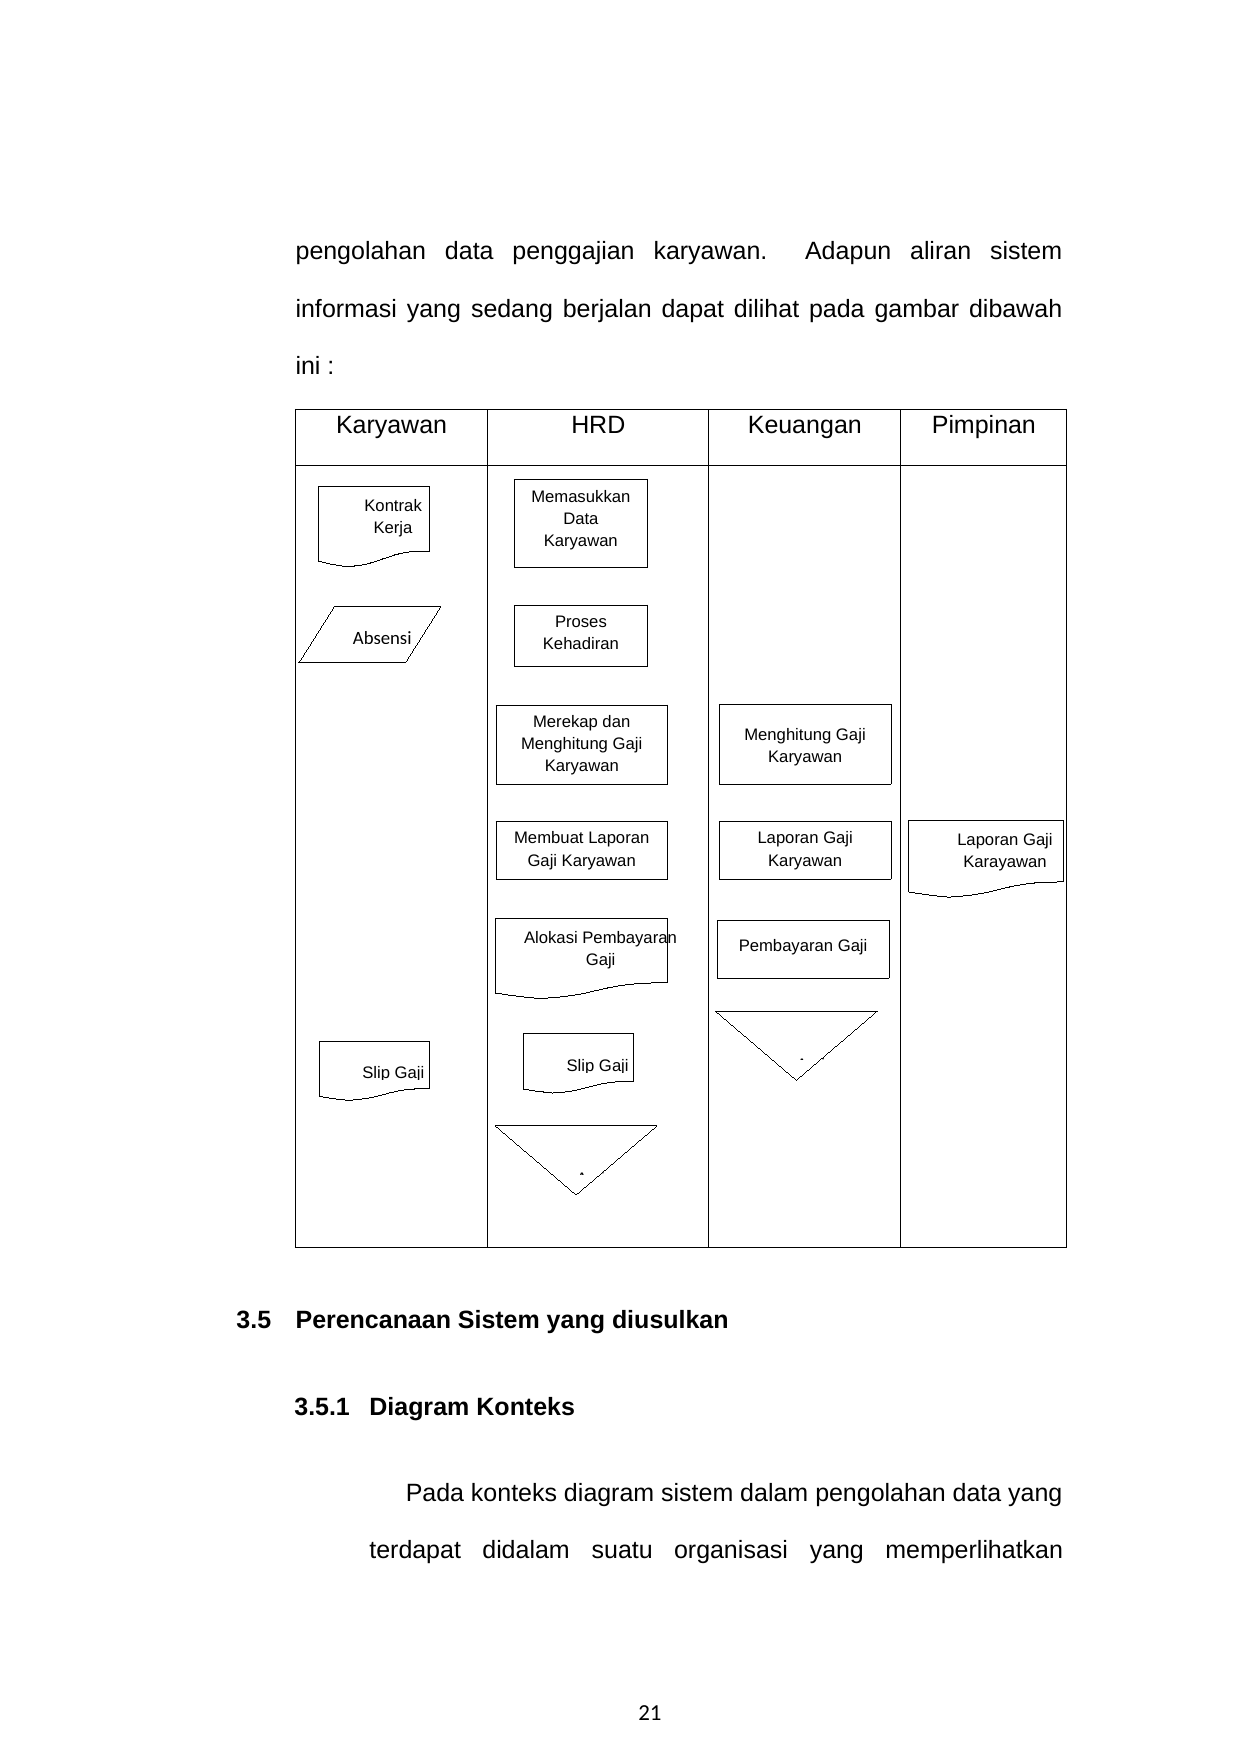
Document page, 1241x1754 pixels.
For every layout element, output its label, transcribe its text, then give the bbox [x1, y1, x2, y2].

table_header Karyawan [296, 410, 487, 465]
table_cell [709, 466, 900, 1247]
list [295, 236, 1063, 380]
list Perencanaan Sistem yang diusulkan [236, 1305, 1063, 1334]
table_cell [901, 466, 1066, 1247]
table_header Keuangan [709, 410, 900, 465]
table_header Pimpinan [901, 410, 1066, 465]
table_header HRD [488, 410, 708, 465]
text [369, 1478, 1063, 1564]
table_cell [296, 466, 487, 1247]
list Diagram Konteks [294, 1392, 1063, 1420]
table_cell [488, 466, 708, 1247]
